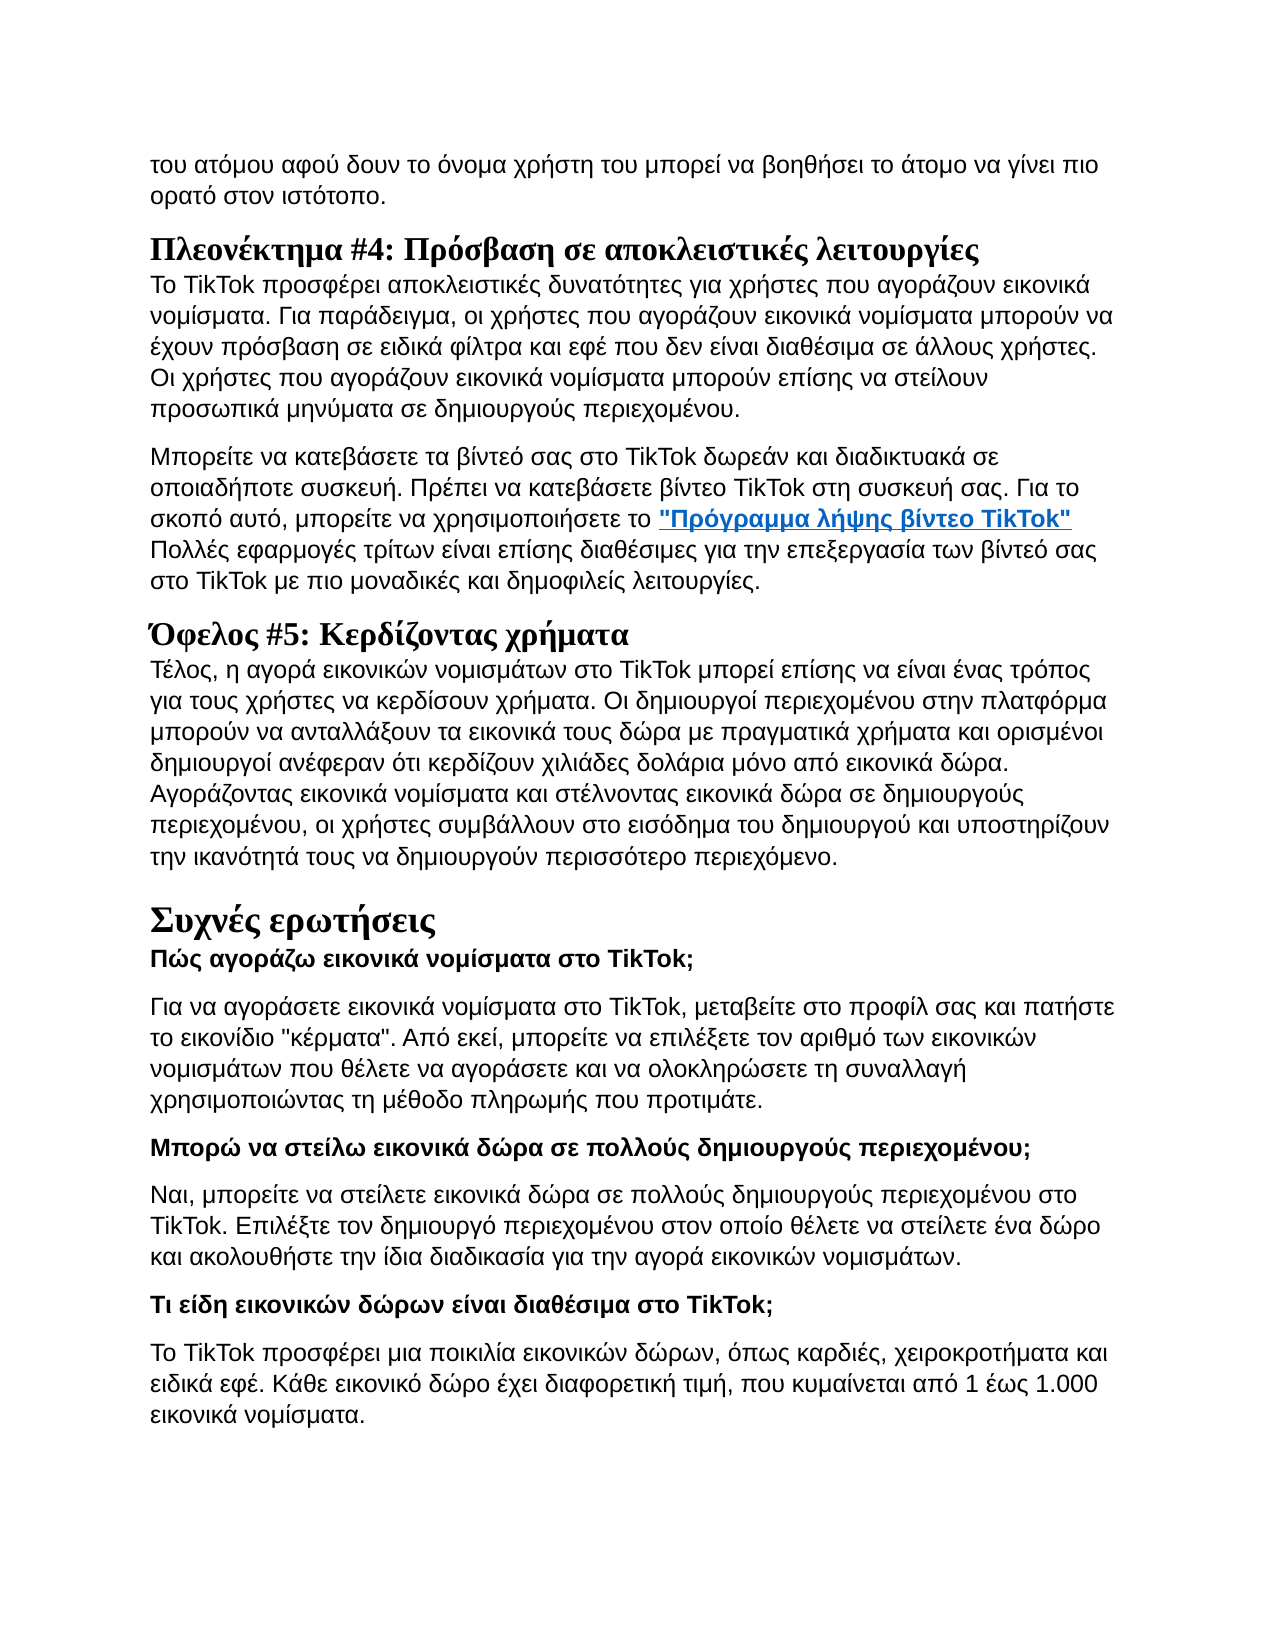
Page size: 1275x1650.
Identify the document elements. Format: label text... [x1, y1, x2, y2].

text Πώς αγοράζω εικονικά νομίσματα στο TikTok; [150, 944, 1125, 973]
text Μπορώ να στείλω εικονικά δώρα σε πολλούς δημιουργούς περιεχομένου; [150, 1133, 1125, 1161]
subtitle Όφελος #5: Κερδίζοντας χρήματα [150, 614, 1125, 652]
text Για να αγοράσετε εικονικά νομίσματα στο TikTok, μεταβείτε στο προφίλ σας και πατήστε το εικονίδιο "κέρματα". Από εκεί, μπορείτε να επιλέξετε τον αριθμό των εικονικών νομισμάτων που θέλετε να αγοράσετε και να ολοκληρώσετε τη συναλλαγή χρησιμοποιώντας τη μέθοδο πληρωμής που προτιμάτε. [150, 992, 1125, 1114]
subtitle Συχνές ερωτήσεις [150, 897, 1125, 941]
text Τι είδη εικονικών δώρων είναι διαθέσιμα στο TikTok; [150, 1290, 1125, 1319]
text Το TikTok προσφέρει αποκλειστικές δυνατότητες για χρήστες που αγοράζουν εικονικά νομίσματα. Για παράδειγμα, οι χρήστες που αγοράζουν εικονικά νομίσματα μπορούν να έχουν πρόσβαση σε ειδικά φίλτρα και εφέ που δεν είναι διαθέσιμα σε άλλους χρήστες. Οι χρήστες που αγοράζουν εικονικά νομίσματα μπορούν επίσης να στείλουν προσωπικά μηνύματα σε δημιουργούς περιεχομένου. [150, 270, 1125, 423]
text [150, 150, 1125, 210]
text Τέλος, η αγορά εικονικών νομισμάτων στο TikTok μπορεί επίσης να είναι ένας τρόπος για τους χρήστες να κερδίσουν χρήματα. Οι δημιουργοί περιεχομένου στην πλατφόρμα μπορούν να ανταλλάξουν τα εικονικά τους δώρα με πραγματικά χρήματα και ορισμένοι δημιουργοί ανέφεραν ότι κερδίζουν χιλιάδες δολάρια μόνο από εικονικά δώρα. Αγοράζοντας εικονικά νομίσματα και στέλνοντας εικονικά δώρα σε δημιουργούς περιεχομένου, οι χρήστες συμβάλλουν στο εισόδημα του δημιουργού και υποστηρίζουν την ικανότητά τους να δημιουργούν περισσότερο περιεχόμενο. [150, 655, 1125, 870]
text Το TikTok προσφέρει μια ποικιλία εικονικών δώρων, όπως καρδιές, χειροκροτήματα και ειδικά εφέ. Κάθε εικονικό δώρο έχει διαφορετική τιμή, που κυμαίνεται από 1 έως 1.000 εικονικά νομίσματα. [150, 1338, 1125, 1429]
text Ναι, μπορείτε να στείλετε εικονικά δώρα σε πολλούς δημιουργούς περιεχομένου στο TikTok. Επιλέξτε τον δημιουργό περιεχομένου στον οποίο θέλετε να στείλετε ένα δώρο και ακολουθήστε την ίδια διαδικασία για την αγορά εικονικών νομισμάτων. [150, 1180, 1125, 1271]
subtitle Πλεονέκτημα #4: Πρόσβαση σε αποκλειστικές λειτουργίες [150, 229, 1125, 267]
text Μπορείτε να κατεβάσετε τα βίντεό σας στο TikTok δωρεάν και διαδικτυακά σε οποιαδήποτε συσκευή. Πρέπει να κατεβάσετε βίντεο TikTok στη συσκευή σας. Για το σκοπό αυτό, μπορείτε να χρησιμοποιήσετε το "Πρόγραμμα λήψης βίντεο TikTok" Πολλές εφαρμογές τρίτων είναι επίσης διαθέσιμες για την επεξεργασία των βίντεό σας στο TikTok με πιο μοναδικές και δημοφιλείς λειτουργίες. [150, 442, 1125, 595]
